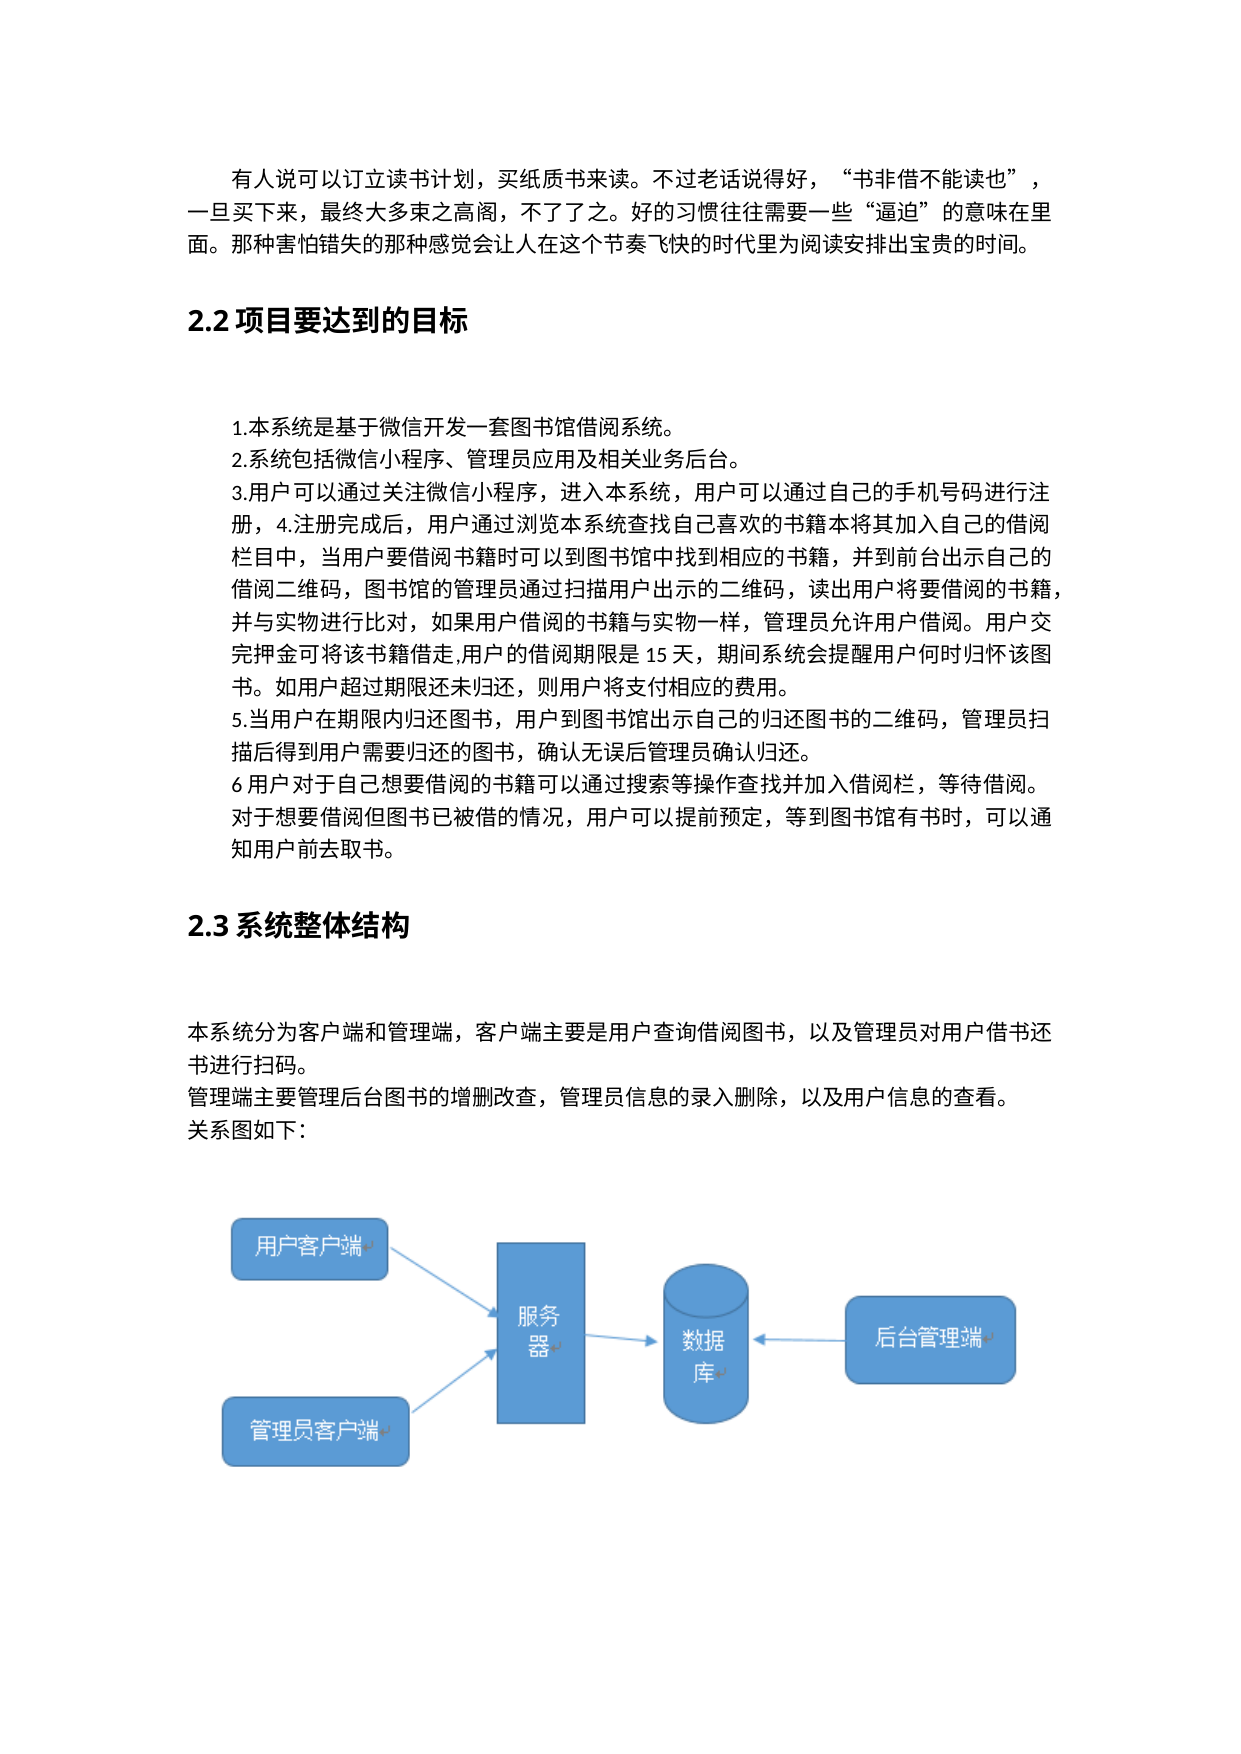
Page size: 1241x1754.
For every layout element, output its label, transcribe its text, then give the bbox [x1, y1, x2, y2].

text 5.当用户在期限内归还图书，用户到图书馆出示自己的归还图书的二维码，管理员扫描后得到用户需要归还的图书，确认无误后管理员确认归还。 [231, 702, 1053, 767]
picture [187, 1177, 1053, 1496]
text 关系图如下： [187, 1112, 1053, 1145]
text 1.本系统是基于微信开发一套图书馆借阅系统。 [187, 409, 1053, 442]
text 管理端主要管理后台图书的增删改查，管理员信息的录入删除，以及用户信息的查看。 [187, 1080, 1053, 1112]
text 2.系统包括微信小程序、管理员应用及相关业务后台。 [187, 442, 1053, 474]
subtitle 2.3系统整体结构 [187, 892, 1053, 957]
text 有人说可以订立读书计划，买纸质书来读。不过老话说得好，“书非借不能读也”，一旦买下来，最终大多束之高阁，不了了之。好的习惯往往需要一些“逼迫”的意味在里面。那种害怕错失的那种感觉会让人在这个节奏飞快的时代里为阅读安排出宝贵的时间。 [187, 162, 1053, 259]
text 3.用户可以通过关注微信小程序，进入本系统，用户可以通过自己的手机号码进行注册，4.注册完成后，用户通过浏览本系统查找自己喜欢的书籍本将其加入自己的借阅栏目中，当用户要借阅书籍时可以到图书馆中找到相应的书籍，并到前台出示自己的借阅二维码，图书馆的管理员通过扫描用户出示的二维码，读出用户将要借阅的书籍，并与实物进行比对，如果用户借阅的书籍与实物一样，管理员允许用户借阅。用户交完押金可将该书籍借走,用户的借阅期限是15天，期间系统会提醒用户何时归怀该图书。如用户超过期限还未归还，则用户将支付相应的费用。 [231, 474, 1053, 702]
text 本系统分为客户端和管理端，客户端主要是用户查询借阅图书，以及管理员对用户借书还书进行扫码。 [187, 1015, 1053, 1080]
subtitle 2.2项目要达到的目标 [187, 287, 1053, 352]
text 6用户对于自己想要借阅的书籍可以通过搜索等操作查找并加入借阅栏，等待借阅。对于想要借阅但图书已被借的情况，用户可以提前预定，等到图书馆有书时，可以通知用户前去取书。 [231, 767, 1053, 864]
